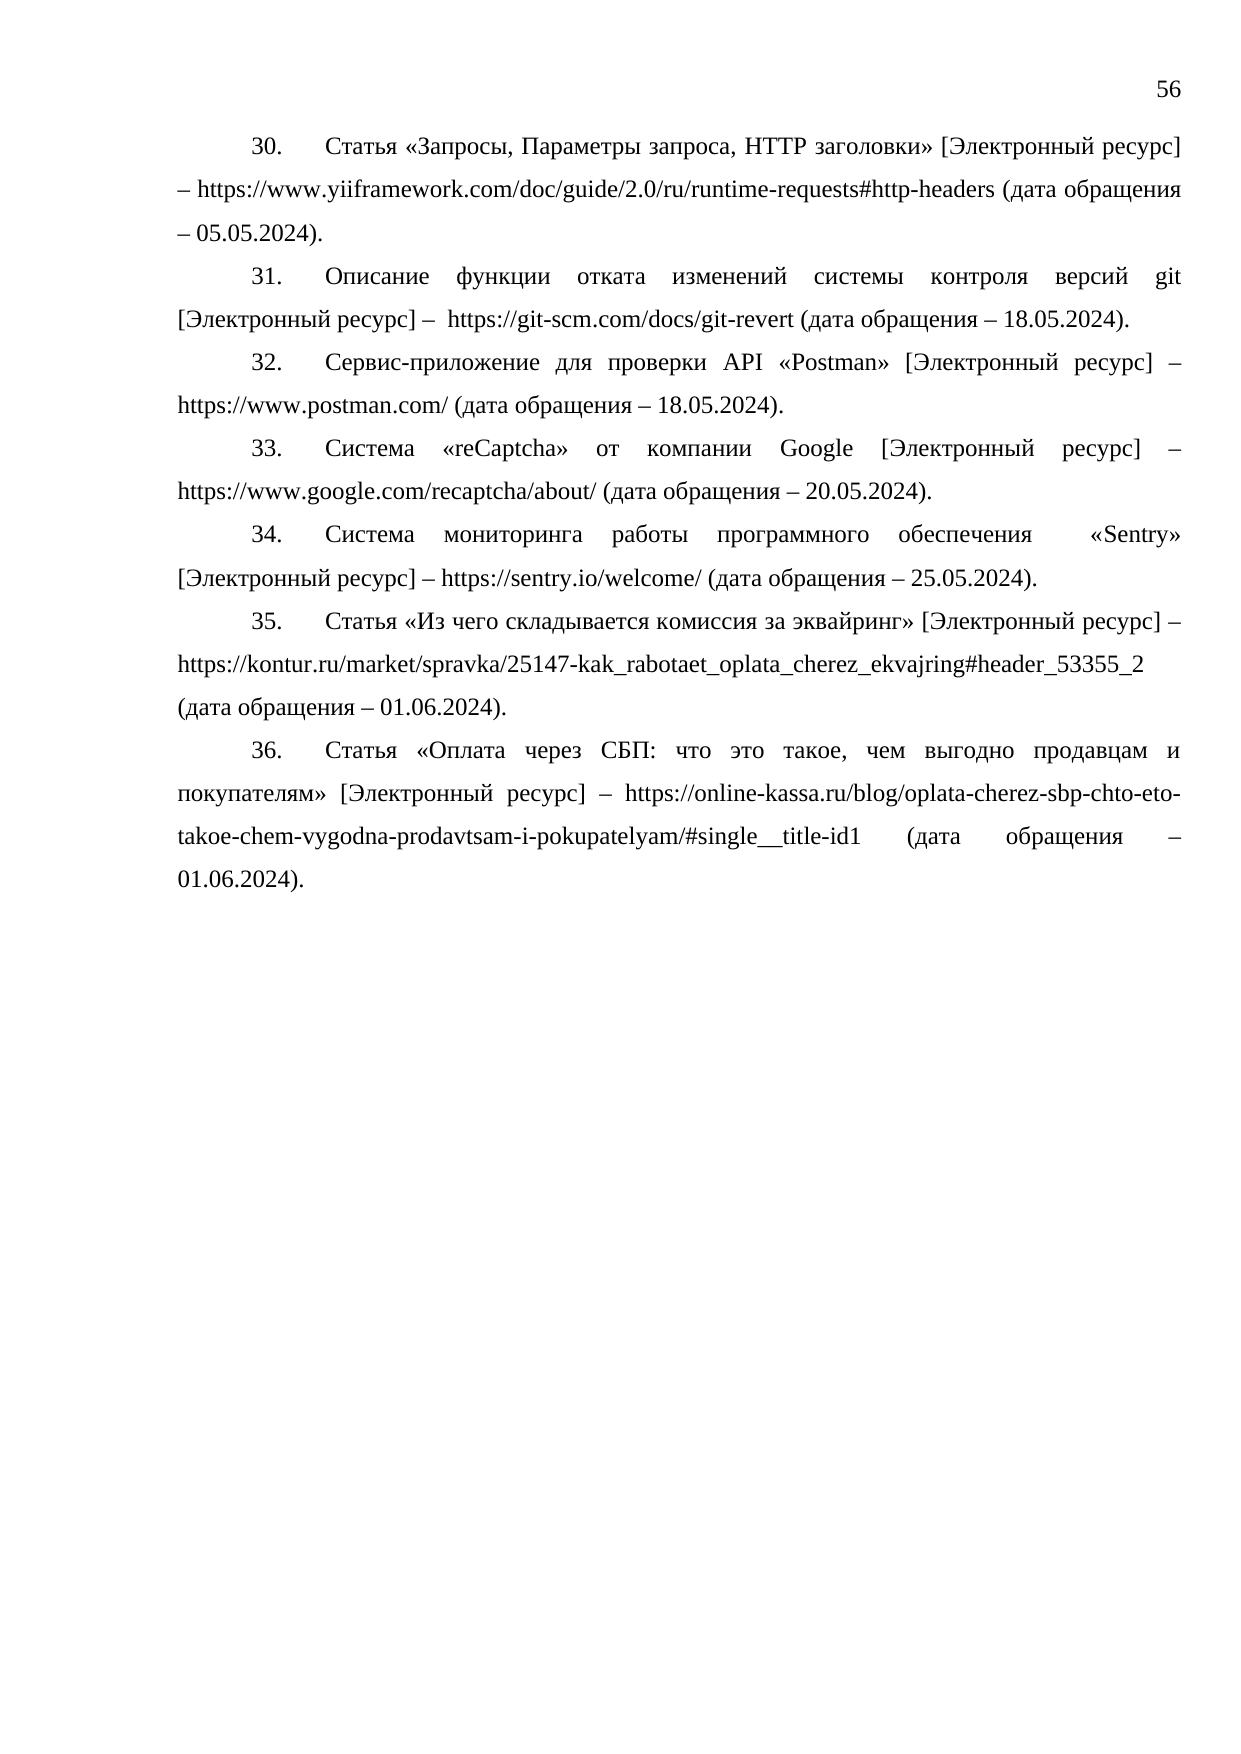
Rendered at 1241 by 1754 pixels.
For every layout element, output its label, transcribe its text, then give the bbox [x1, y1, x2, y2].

text Описание функции отката изменений системы контроля версий git [Электронный ресурс] – https://git-scm.com/docs/git-revert (дата обращения – 18.05.2024). [177, 261, 1181, 333]
text Статья «Из чего складывается комиссия за эквайринг» [Электронный ресурс] –https://kontur.ru/market/spravka/25147-kak_rabotaet_oplata_cherez_ekvajring#header_53355_2 (дата обращения – 01.06.2024). [177, 606, 1181, 721]
text Статья «Оплата через СБП: что это такое, чем выгодно продавцам и покупателям» [Электронный ресурс] – https://online-kassa.ru/blog/oplata-cherez-sbp-chto-eto-takoe-chem-vygodna-prodavtsam-i-pokupatelyam/#single__title-id1 (дата обращения – 01.06.2024). [177, 735, 1181, 893]
text Система мониторинга работы программного обеспечения «Sentry» [Электронный ресурс] – https://sentry.io/welcome/ (дата обращения – 25.05.2024). [177, 519, 1181, 591]
text Сервис-приложение для проверки API «Postman» [Электронный ресурс] – https://www.postman.com/ (дата обращения – 18.05.2024). [177, 347, 1181, 419]
text Статья «Запросы, Параметры запроса, HTTP заголовки» [Электронный ресурс] – https://www.yiiframework.com/doc/guide/2.0/ru/runtime-requests#http-headers (дата обращения – 05.05.2024). [177, 131, 1181, 246]
text Система «reCaptcha» от компании Google [Электронный ресурс] – https://www.google.com/recaptcha/about/ (дата обращения – 20.05.2024). [177, 433, 1181, 505]
